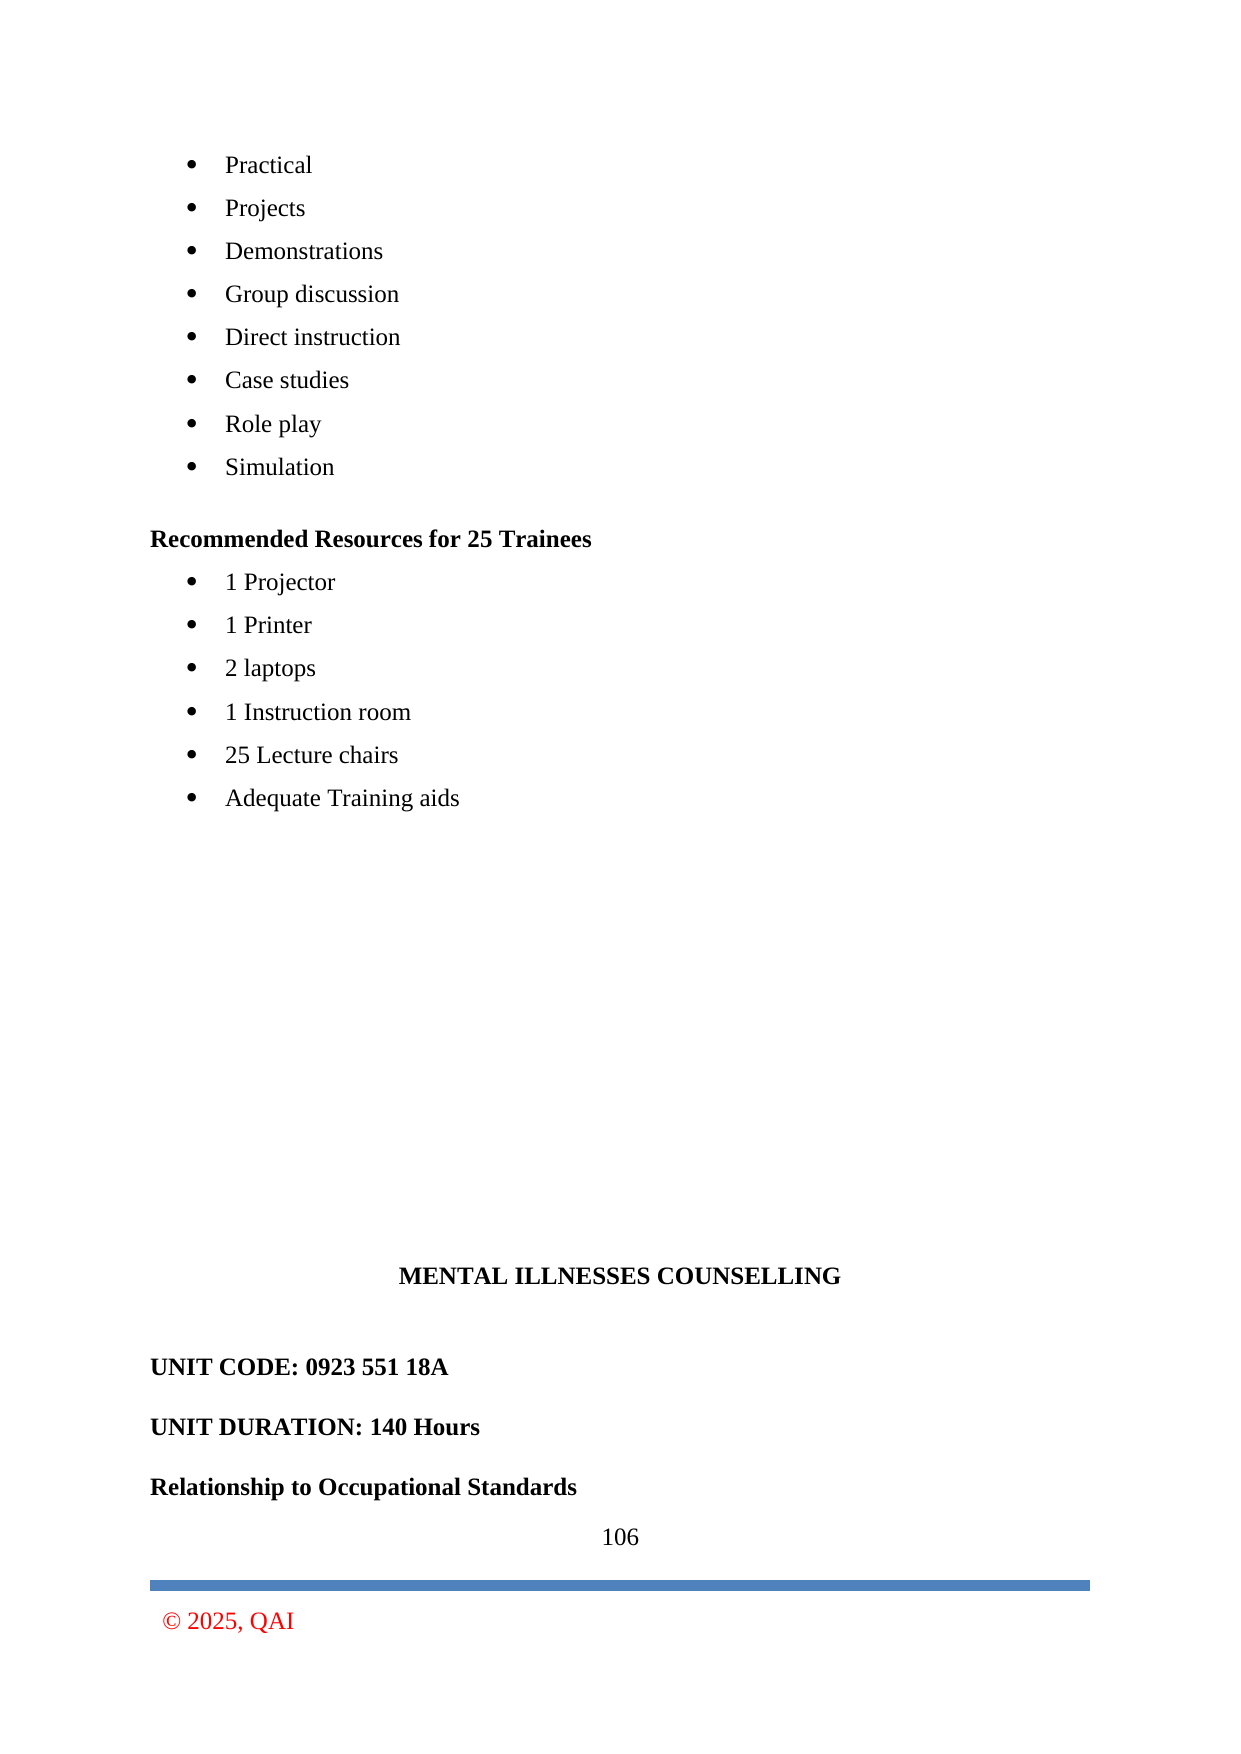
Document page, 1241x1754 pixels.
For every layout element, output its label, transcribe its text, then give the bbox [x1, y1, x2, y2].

list Adequate Training aids [187, 783, 1090, 812]
text UNIT CODE: 0923 551 18A [150, 1352, 1090, 1381]
text Recommended Resources for 25 Trainees [150, 524, 1090, 553]
list 1 Printer [187, 610, 1090, 639]
list 1 Projector [187, 567, 1090, 596]
list Direct instruction [187, 322, 1090, 351]
subtitle MENTAL ILLNESSES COUNSELLING [150, 1261, 1090, 1290]
list Demonstrations [187, 236, 1090, 265]
list Practical [187, 150, 1090, 179]
list Simulation [187, 452, 1090, 481]
list 2 laptops [187, 653, 1090, 682]
list 1 Instruction room [187, 697, 1090, 725]
list Projects [187, 193, 1090, 222]
text Relationship to Occupational Standards [150, 1472, 1090, 1501]
list 25 Lecture chairs [187, 740, 1090, 768]
list Group discussion [187, 279, 1090, 308]
list Role play [187, 409, 1090, 437]
text UNIT DURATION: 140 Hours [150, 1412, 1090, 1441]
list Case studies [187, 366, 1090, 394]
